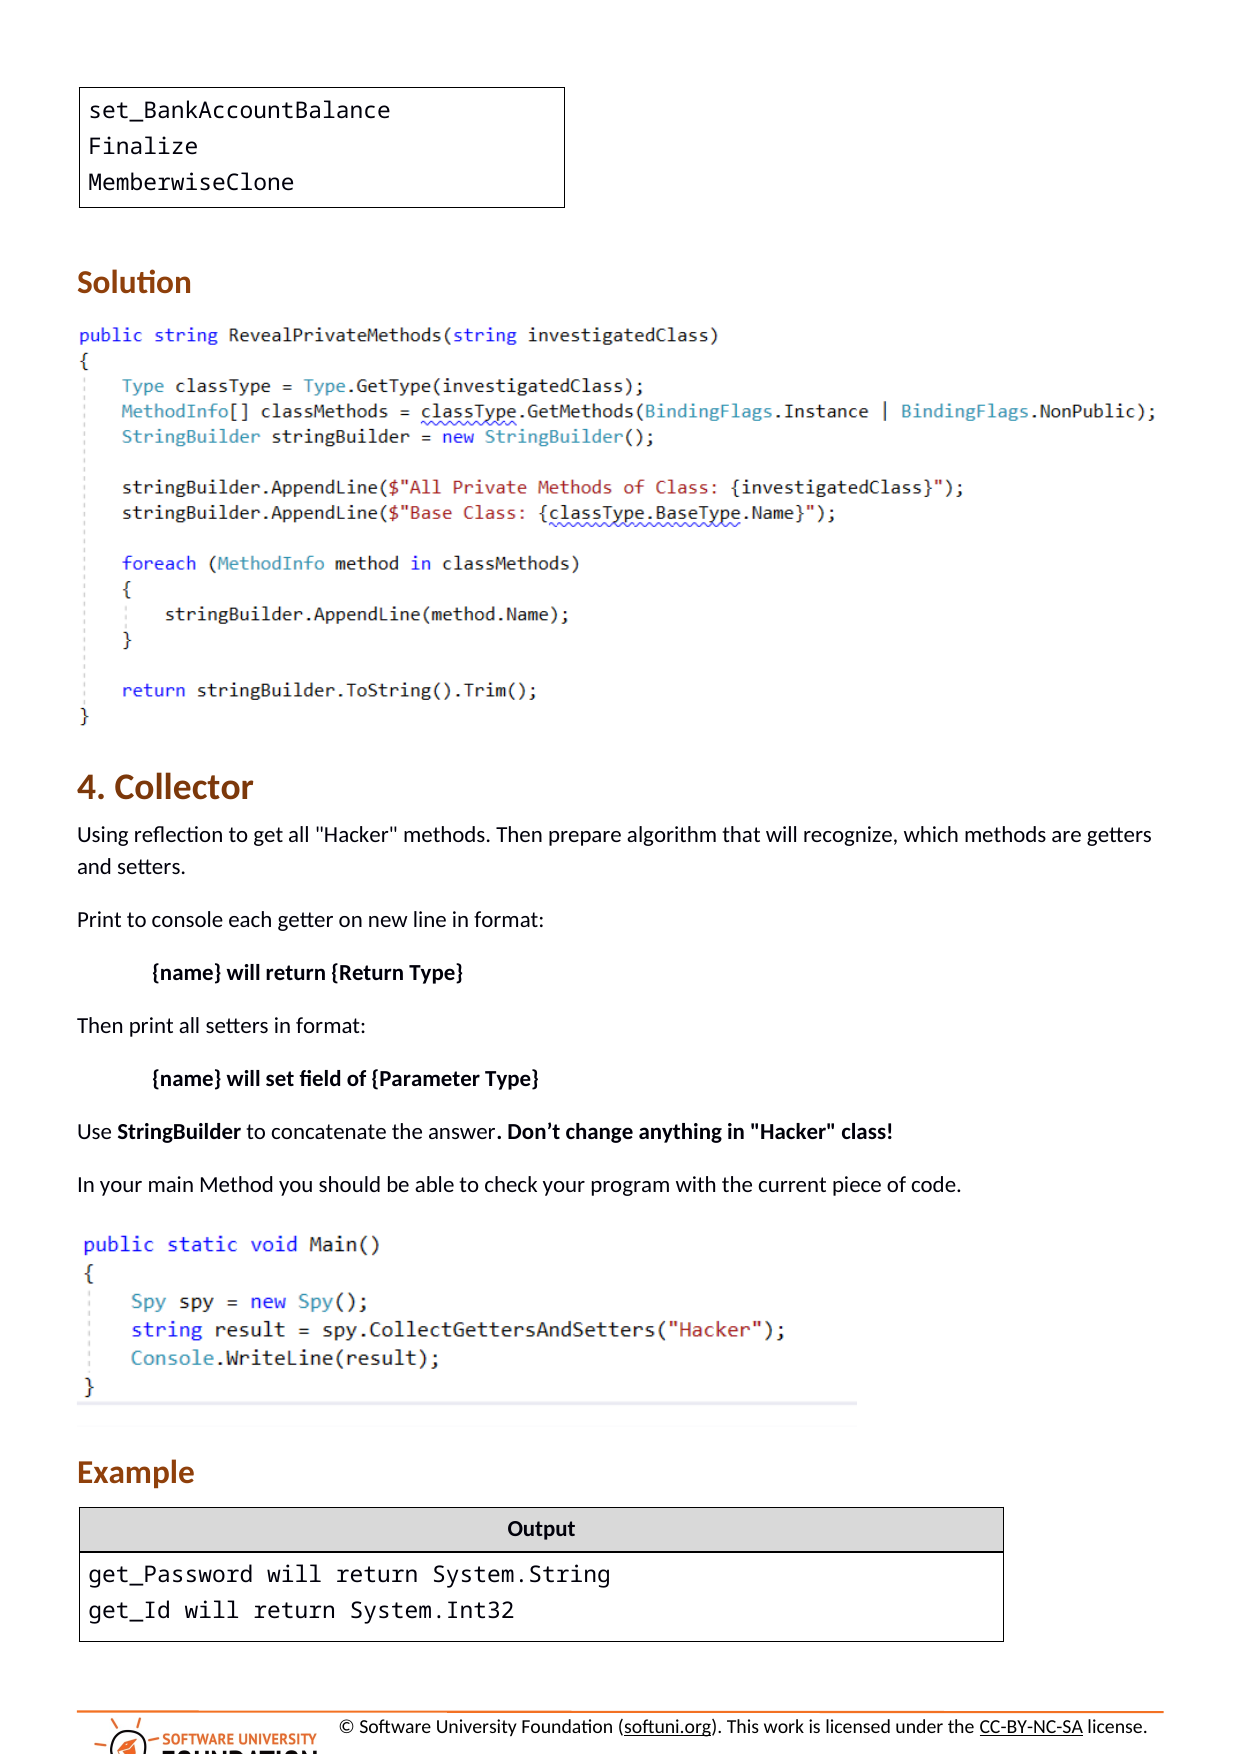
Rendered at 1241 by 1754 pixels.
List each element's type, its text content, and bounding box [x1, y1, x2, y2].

text {name} will set field of {Parameter Type} [77, 1064, 1163, 1092]
text {name} will return {Return Type} [77, 958, 1163, 986]
table_header Output [80, 1508, 1003, 1551]
picture [93, 1717, 317, 1754]
subtitle Example [77, 1452, 1163, 1492]
text In your main Method you should be able to check your program with the current piece of code. [77, 1170, 1163, 1198]
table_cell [80, 1553, 1003, 1641]
text Use StringBuilder to concatenate the answer. Don’t change anything in "Hacker" class! [77, 1117, 1163, 1145]
picture [76, 316, 1164, 738]
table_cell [80, 88, 564, 207]
text Then print all setters in format: [77, 1011, 1163, 1039]
text Print to console each getter on new line in format: [77, 905, 1163, 933]
subtitle Collector [77, 763, 1163, 809]
subtitle Solution [77, 261, 1163, 302]
picture [76, 1223, 857, 1427]
text Using reflection to get all "Hacker" methods. Then prepare algorithm that will recognize, which methods are getters and setters. [77, 820, 1163, 880]
